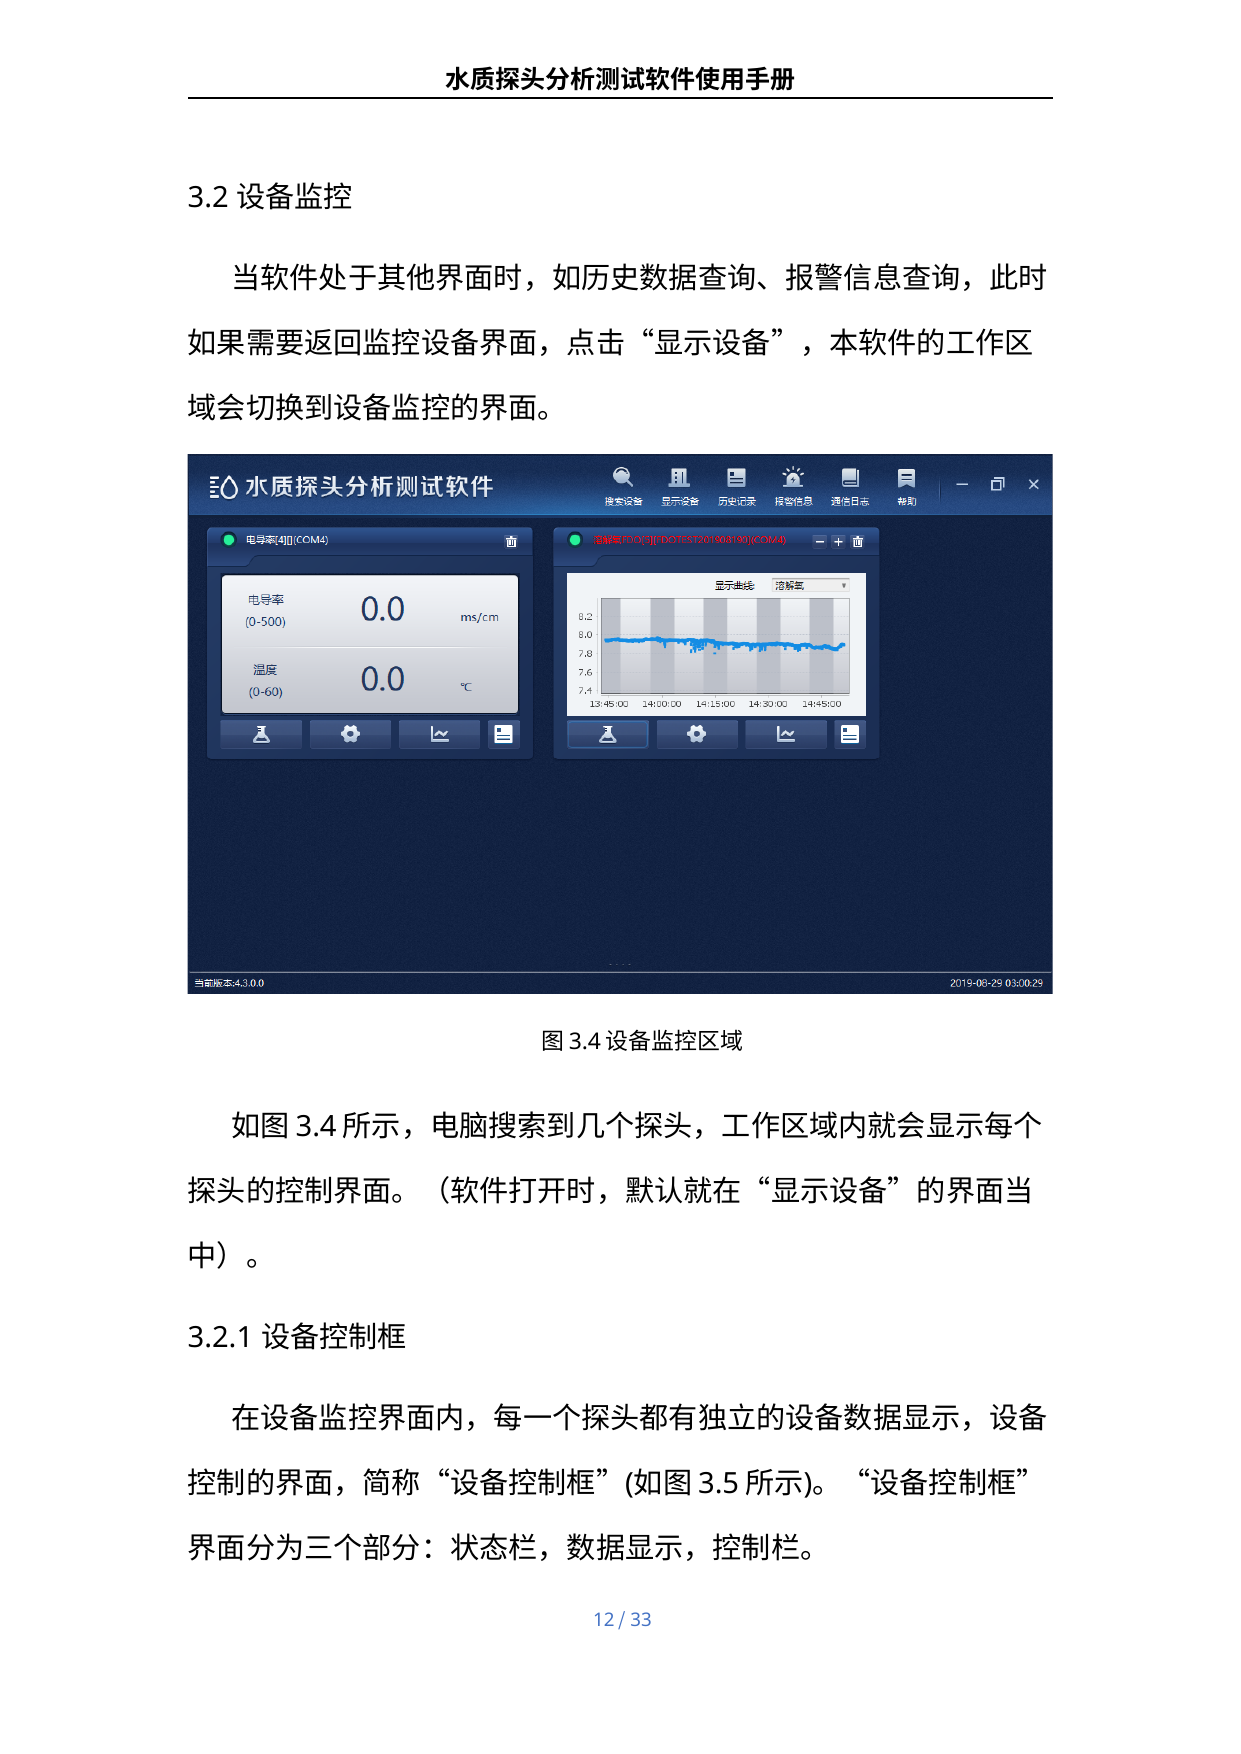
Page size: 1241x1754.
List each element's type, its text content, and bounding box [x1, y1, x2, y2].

picture [187, 454, 1053, 994]
text 如图3.4所示，电脑搜索到几个探头，工作区域内就会显示每个探头的控制界面。（软件打开时，默认就在“显示设备”的界面当中）。 [187, 1091, 1053, 1286]
subtitle 3.2.1 设备控制框 [187, 1302, 1053, 1367]
text 当软件处于其他界面时，如历史数据查询、报警信息查询，此时如果需要返回监控设备界面，点击“显示设备”，本软件的工作区域会切换到设备监控的界面。 [187, 243, 1053, 438]
text 在设备监控界面内，每一个探头都有独立的设备数据显示，设备控制的界面，简称“设备控制框”(如图3.5所示)。“设备控制框”界面分为三个部分：状态栏，数据显示，控制栏。 [187, 1383, 1053, 1578]
text 图3.4设备监控区域 [187, 1007, 1053, 1072]
list 3.2 设备监控 [187, 162, 1053, 227]
